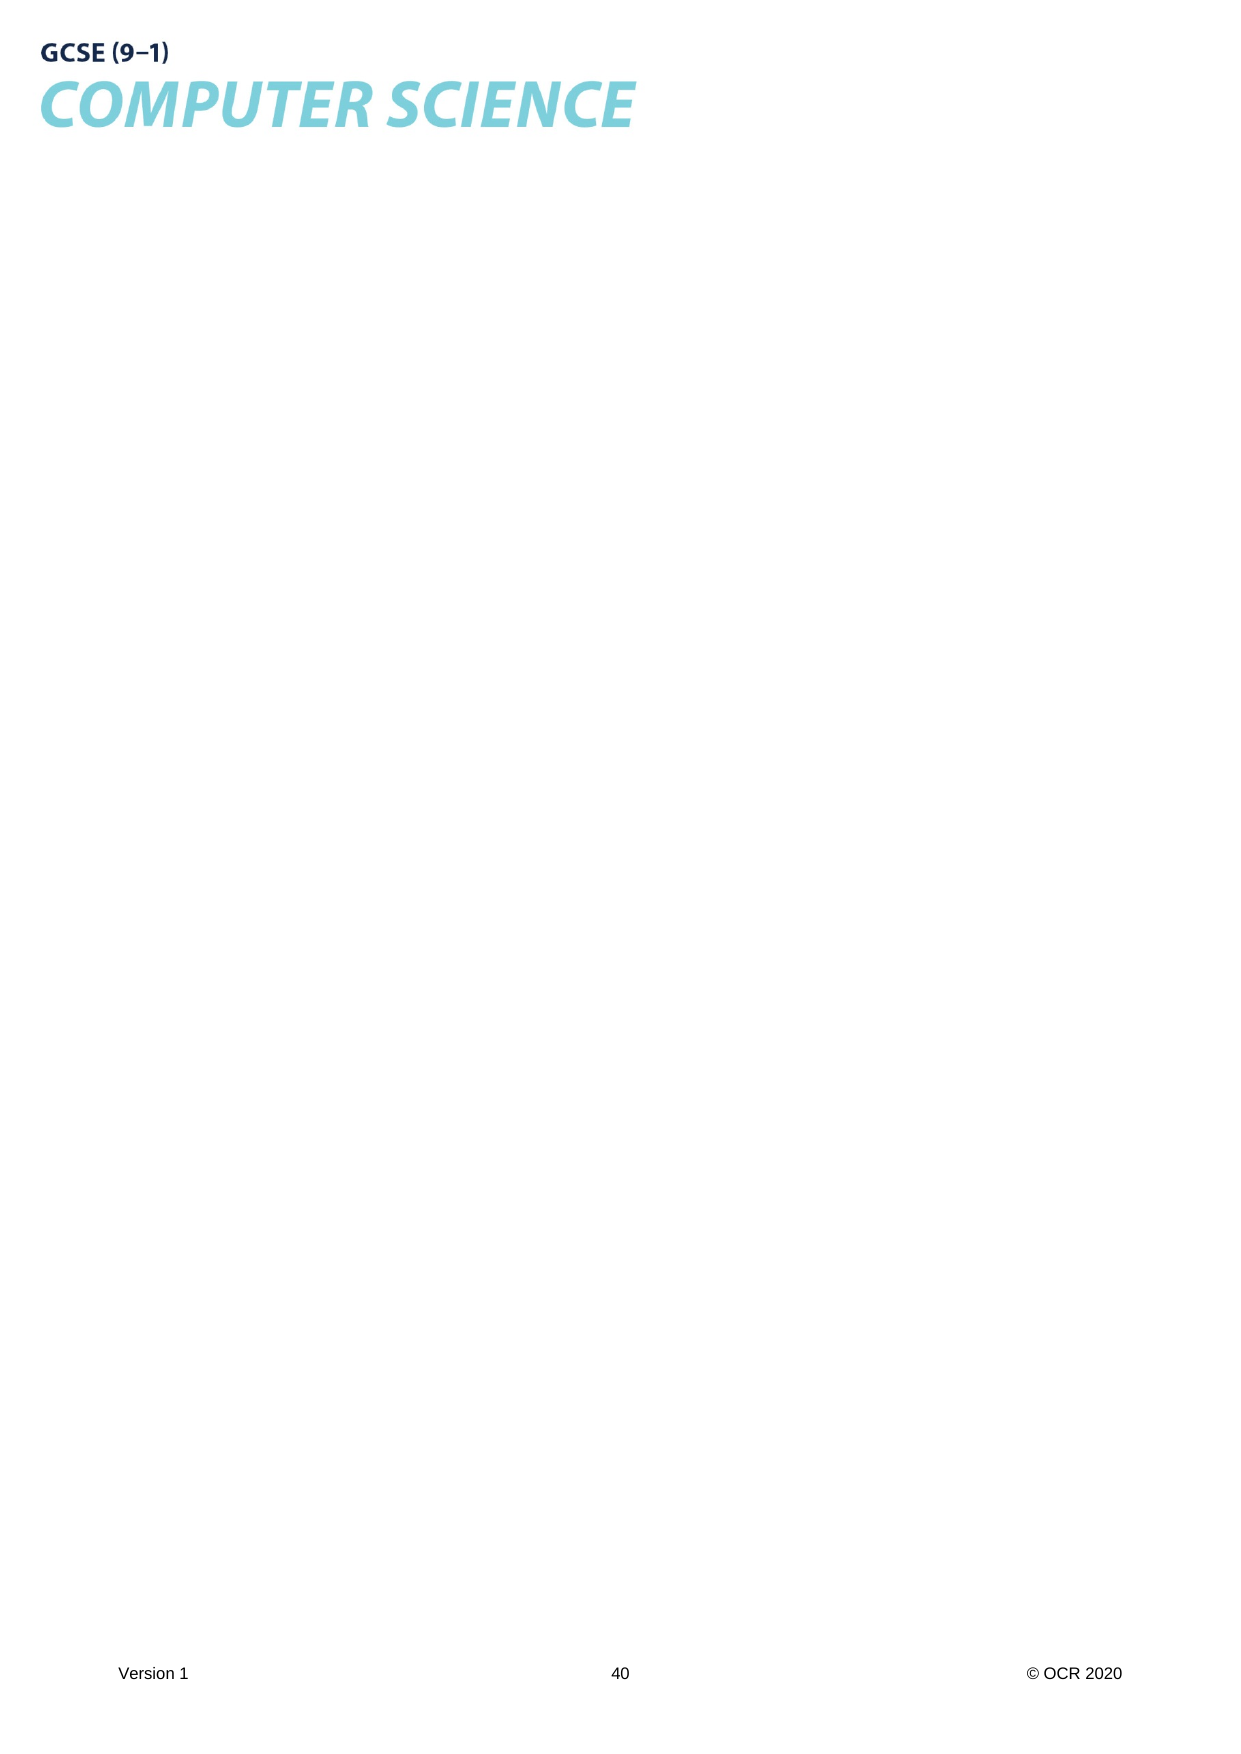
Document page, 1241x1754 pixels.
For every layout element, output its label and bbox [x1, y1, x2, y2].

picture [0, 5, 1241, 183]
